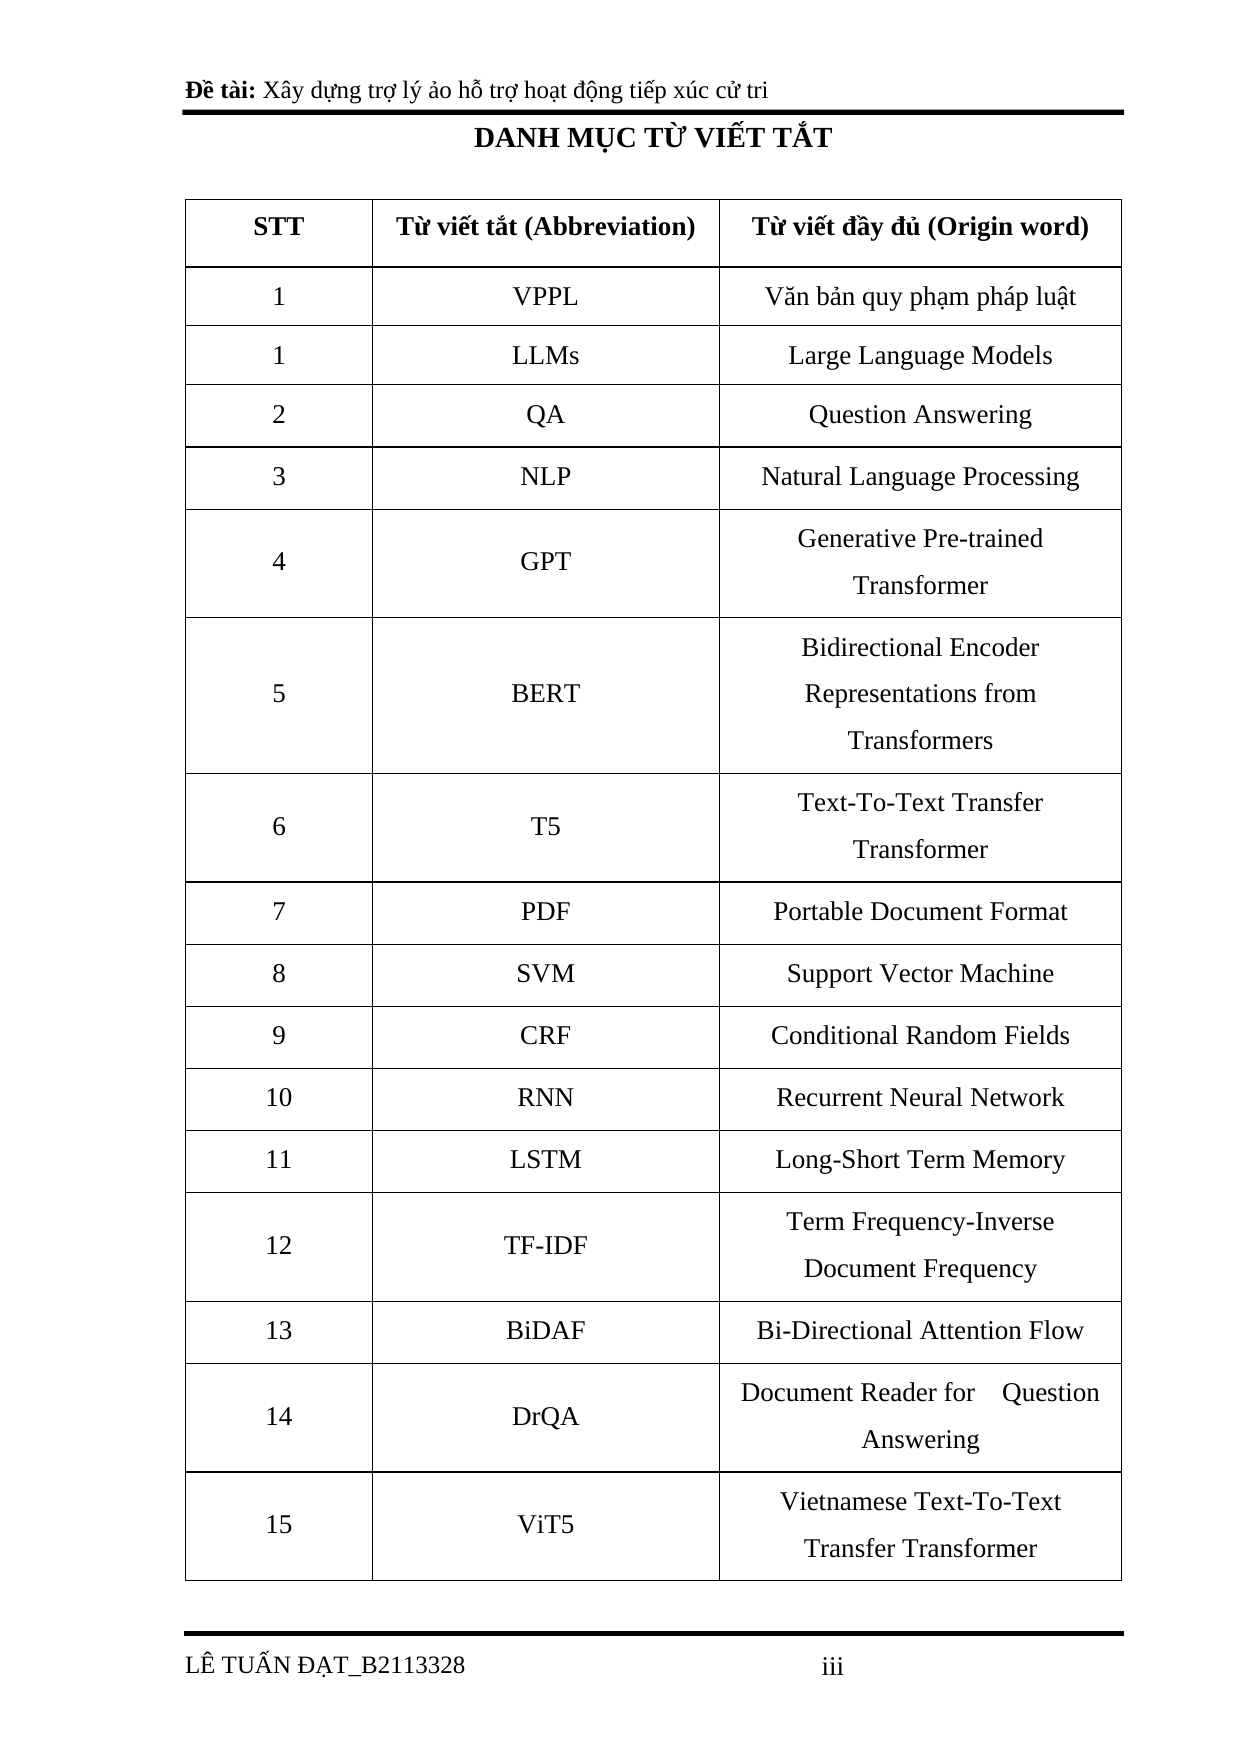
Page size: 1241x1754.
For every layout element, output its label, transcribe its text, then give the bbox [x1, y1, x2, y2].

table_cell GPT [373, 510, 719, 617]
table_cell Portable Document Format [720, 883, 1121, 943]
table_cell Bi-Directional Attention Flow [720, 1302, 1121, 1363]
table_cell Vietnamese Text-To-Text Transfer Transformer [720, 1473, 1121, 1580]
table_cell 12 [186, 1193, 372, 1301]
table_cell 3 [186, 448, 372, 508]
table_cell BERT [373, 618, 719, 773]
table_cell 2 [186, 385, 372, 446]
table_cell SVM [373, 945, 719, 1006]
table_cell PDF [373, 883, 719, 943]
table_cell NLP [373, 448, 719, 508]
table_cell Support Vector Machine [720, 945, 1121, 1006]
table_cell Long-Short Term Memory [720, 1131, 1121, 1192]
table_cell 13 [186, 1302, 372, 1363]
table_cell 1 [186, 326, 372, 384]
table_cell Term Frequency-Inverse Document Frequency [720, 1193, 1121, 1301]
table_cell Bidirectional Encoder Representations from Transformers [720, 618, 1121, 773]
table_header Từ viết tắt (Abbreviation) [373, 200, 719, 266]
table_cell T5 [373, 774, 719, 881]
table_cell CRF [373, 1007, 719, 1068]
table_cell Document Reader for Question Answering [720, 1364, 1121, 1471]
table_cell Generative Pre-trained Transformer [720, 510, 1121, 617]
table_cell Question Answering [720, 385, 1121, 446]
table_cell Conditional Random Fields [720, 1007, 1121, 1068]
table_cell DrQA [373, 1364, 719, 1471]
table_cell 15 [186, 1473, 372, 1580]
table_cell BiDAF [373, 1302, 719, 1363]
table_cell 5 [186, 618, 372, 773]
table_cell Text-To-Text Transfer Transformer [720, 774, 1121, 881]
table_cell Văn bản quy phạm pháp luật [720, 268, 1121, 325]
table_cell 1 [186, 268, 372, 325]
subtitle DANH MỤC TỪ VIẾT TẮT [185, 120, 1122, 153]
table_cell ViT5 [373, 1473, 719, 1580]
table_cell RNN [373, 1069, 719, 1130]
table_cell 14 [186, 1364, 372, 1471]
table_cell Recurrent Neural Network [720, 1069, 1121, 1130]
table_cell QA [373, 385, 719, 446]
table_cell LLMs [373, 326, 719, 384]
table_cell Large Language Models [720, 326, 1121, 384]
table_cell 10 [186, 1069, 372, 1130]
table_cell 6 [186, 774, 372, 881]
table_cell 7 [186, 883, 372, 943]
table_cell 9 [186, 1007, 372, 1068]
table_cell Natural Language Processing [720, 448, 1121, 508]
table_cell 4 [186, 510, 372, 617]
table_header Từ viết đầy đủ (Origin word) [720, 200, 1121, 266]
table_cell TF-IDF [373, 1193, 719, 1301]
table_cell VPPL [373, 268, 719, 325]
table_cell LSTM [373, 1131, 719, 1192]
table_cell 8 [186, 945, 372, 1006]
table_cell 11 [186, 1131, 372, 1192]
table_header STT [186, 200, 372, 266]
